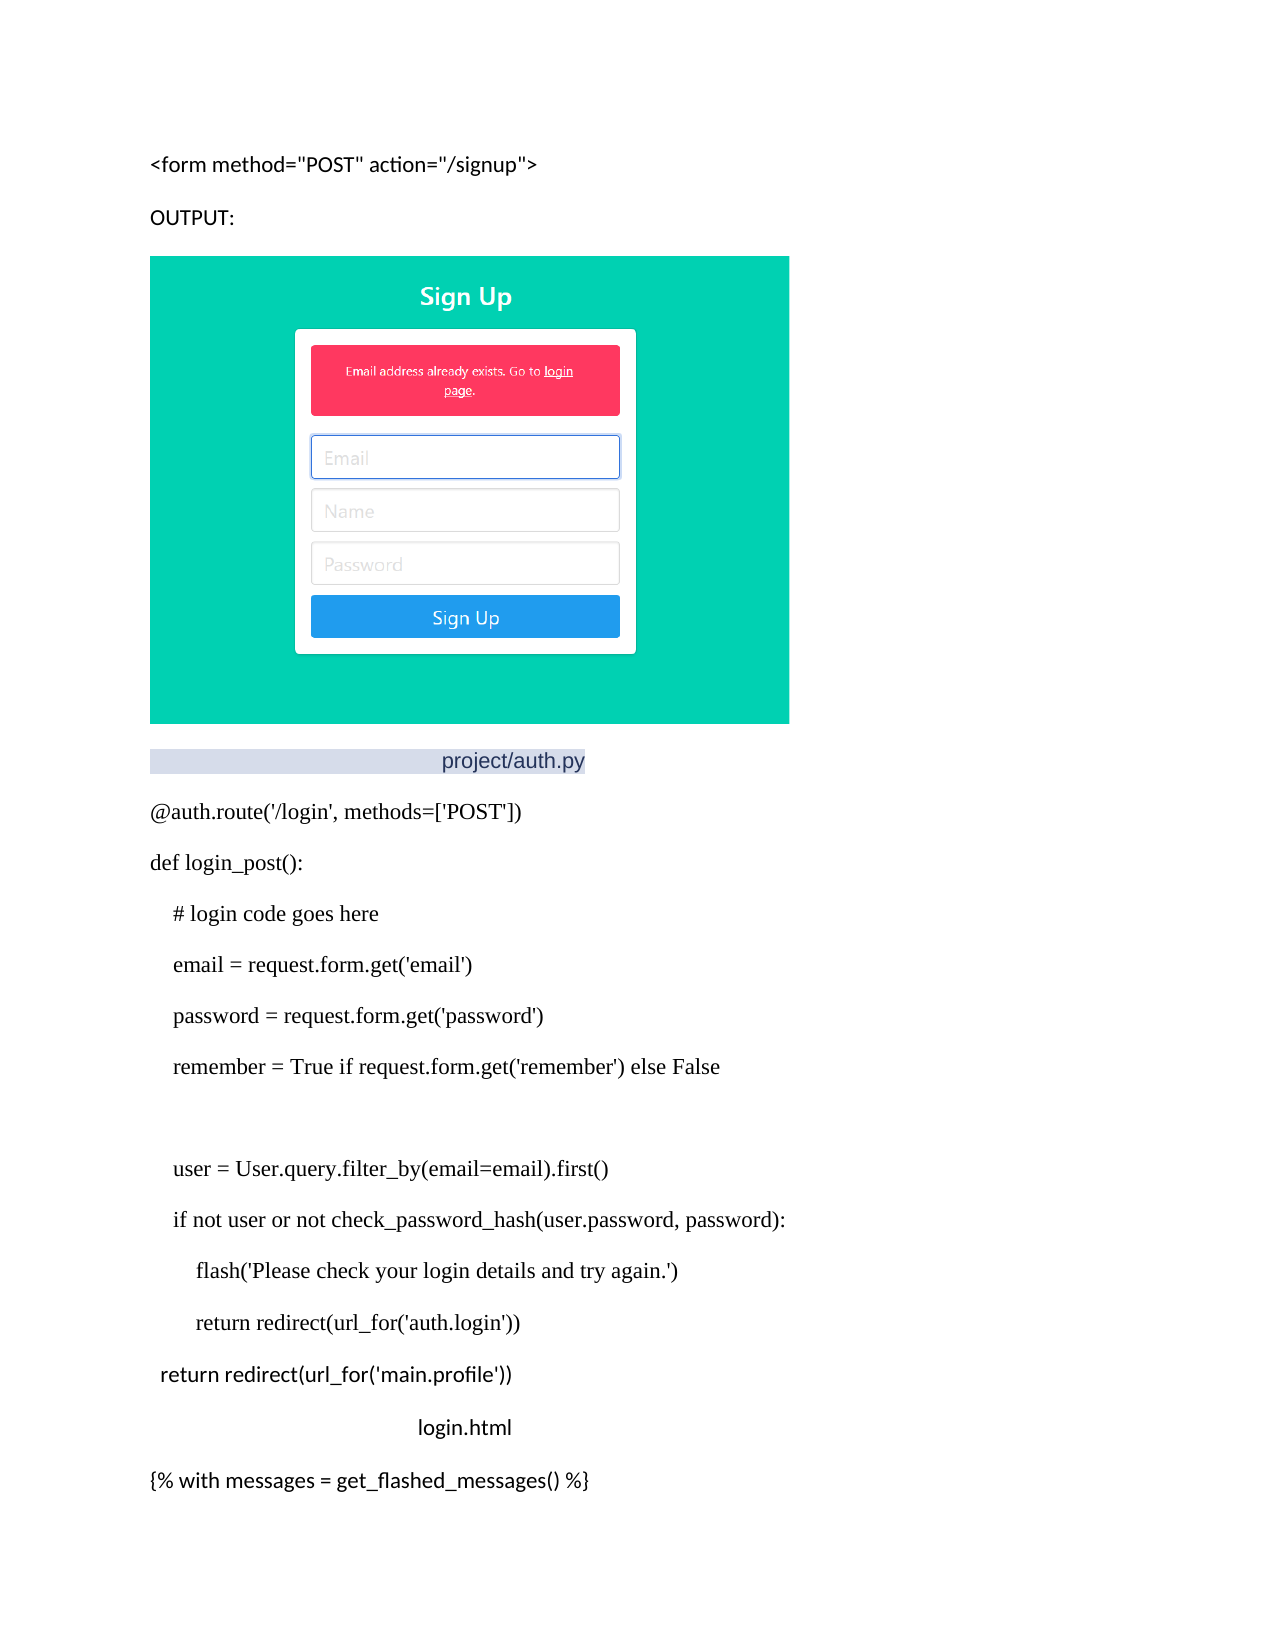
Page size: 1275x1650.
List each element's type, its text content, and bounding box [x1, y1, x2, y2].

text if not user or not check_password_hash(user.password, password): [150, 1207, 1125, 1233]
text flash('Please check your login details and try again.') [150, 1258, 1125, 1284]
text def login_post(): [150, 849, 1125, 876]
text return redirect(url_for('auth.login')) [150, 1309, 1125, 1335]
text user = User.query.filter_by(email=email).first() [150, 1156, 1125, 1182]
text login.html [150, 1413, 1125, 1441]
text @auth.route('/login', methods=['POST']) [150, 798, 1125, 824]
text {% with messages = get_flashed_messages() %} [150, 1466, 1125, 1494]
text <form method="POST" action="/signup"> [150, 150, 1125, 178]
text email = request.form.get('email') [150, 951, 1125, 978]
text # login code goes here [150, 900, 1125, 927]
text OUTPUT: [150, 203, 1125, 231]
text remember = True if request.form.get('remember') else False [150, 1053, 1125, 1080]
text password = request.form.get('password') [150, 1002, 1125, 1029]
text project/auth.py [150, 748, 1125, 774]
text return redirect(url_for('main.profile')) [150, 1360, 1125, 1388]
picture [150, 256, 790, 724]
